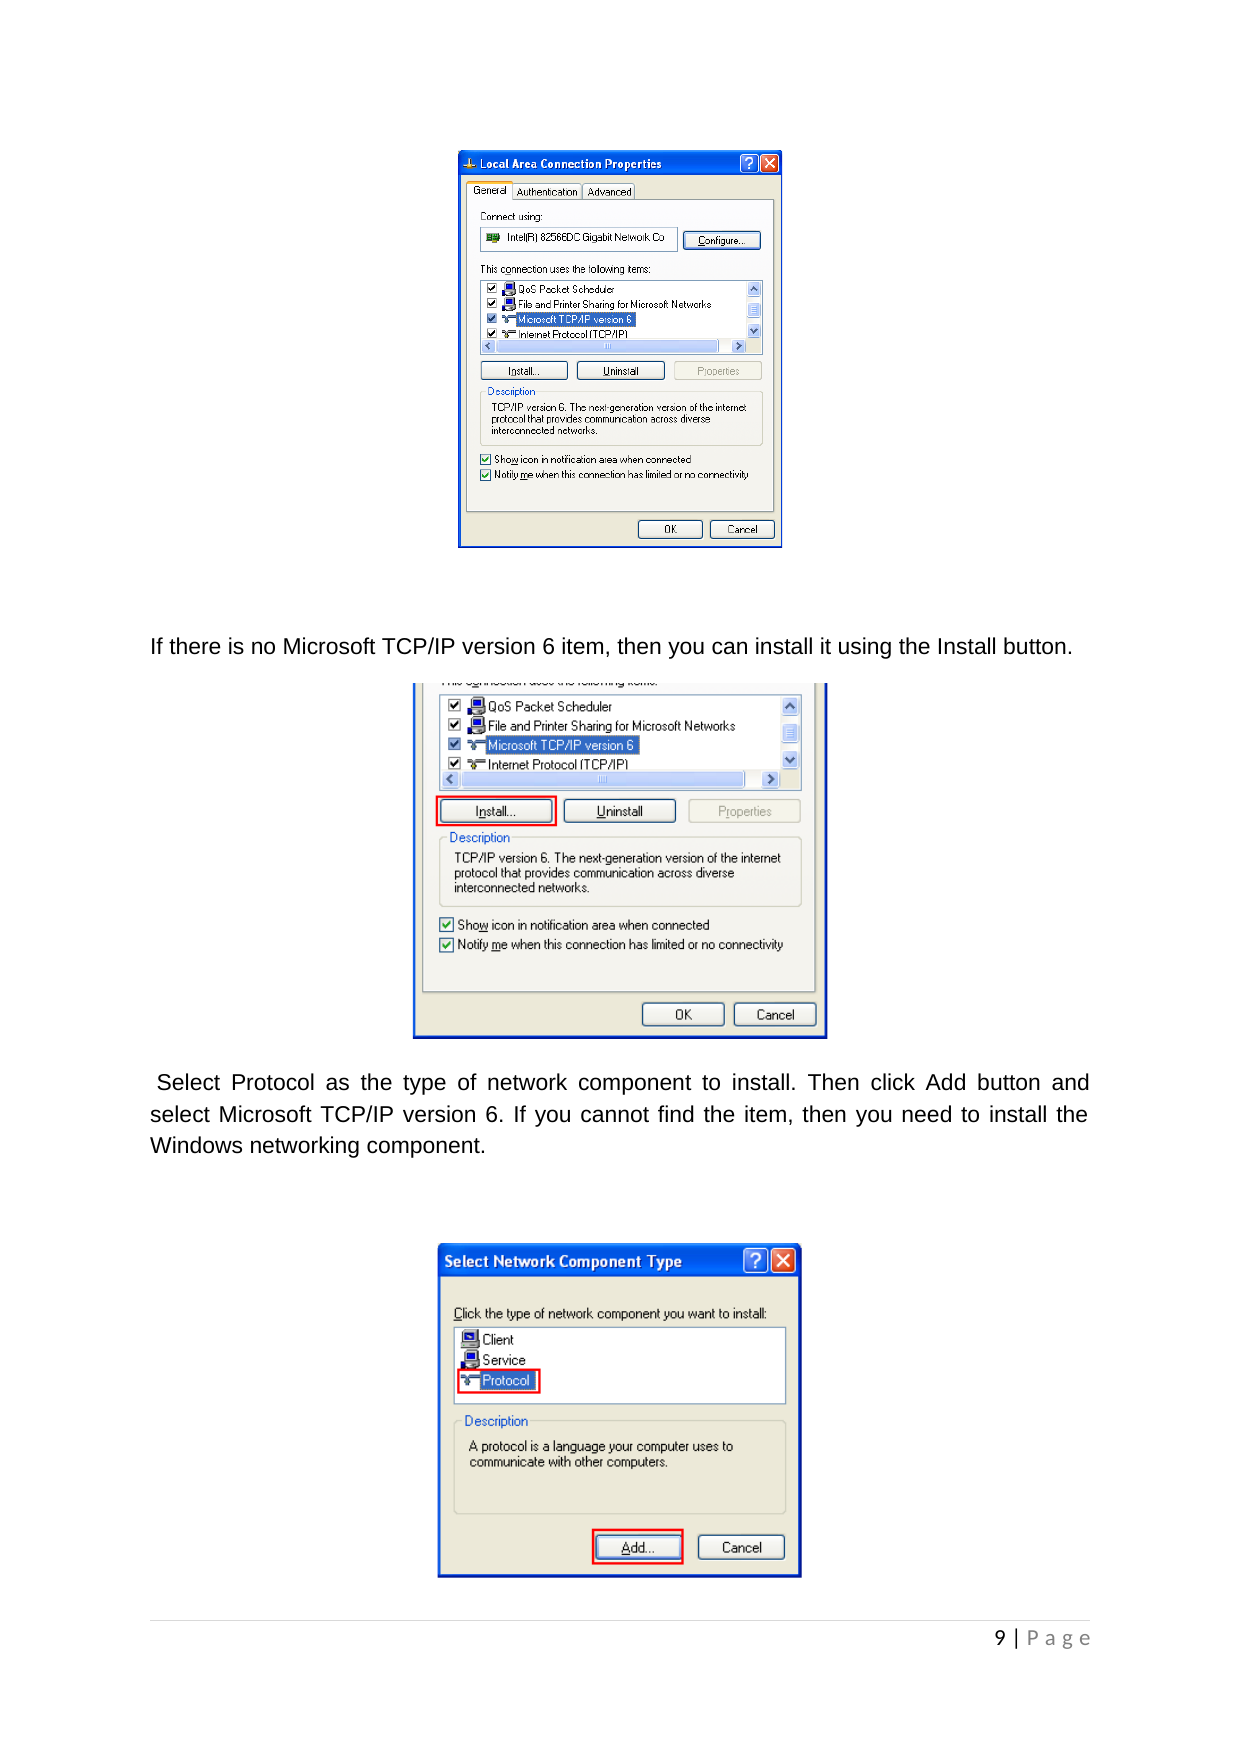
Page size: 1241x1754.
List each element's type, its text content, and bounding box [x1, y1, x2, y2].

text If there is no Microsoft TCP/IP version 6 item, then you can install it using the Install button. [150, 633, 1090, 659]
picture [437, 1243, 803, 1579]
picture [458, 150, 783, 548]
picture [412, 683, 828, 1039]
text Select Protocol as the type of network component to install. Then click Add button and select Microsoft TCP/IP version 6. If you cannot find the item, then you need to install the Windows networking component. [150, 1063, 1090, 1158]
